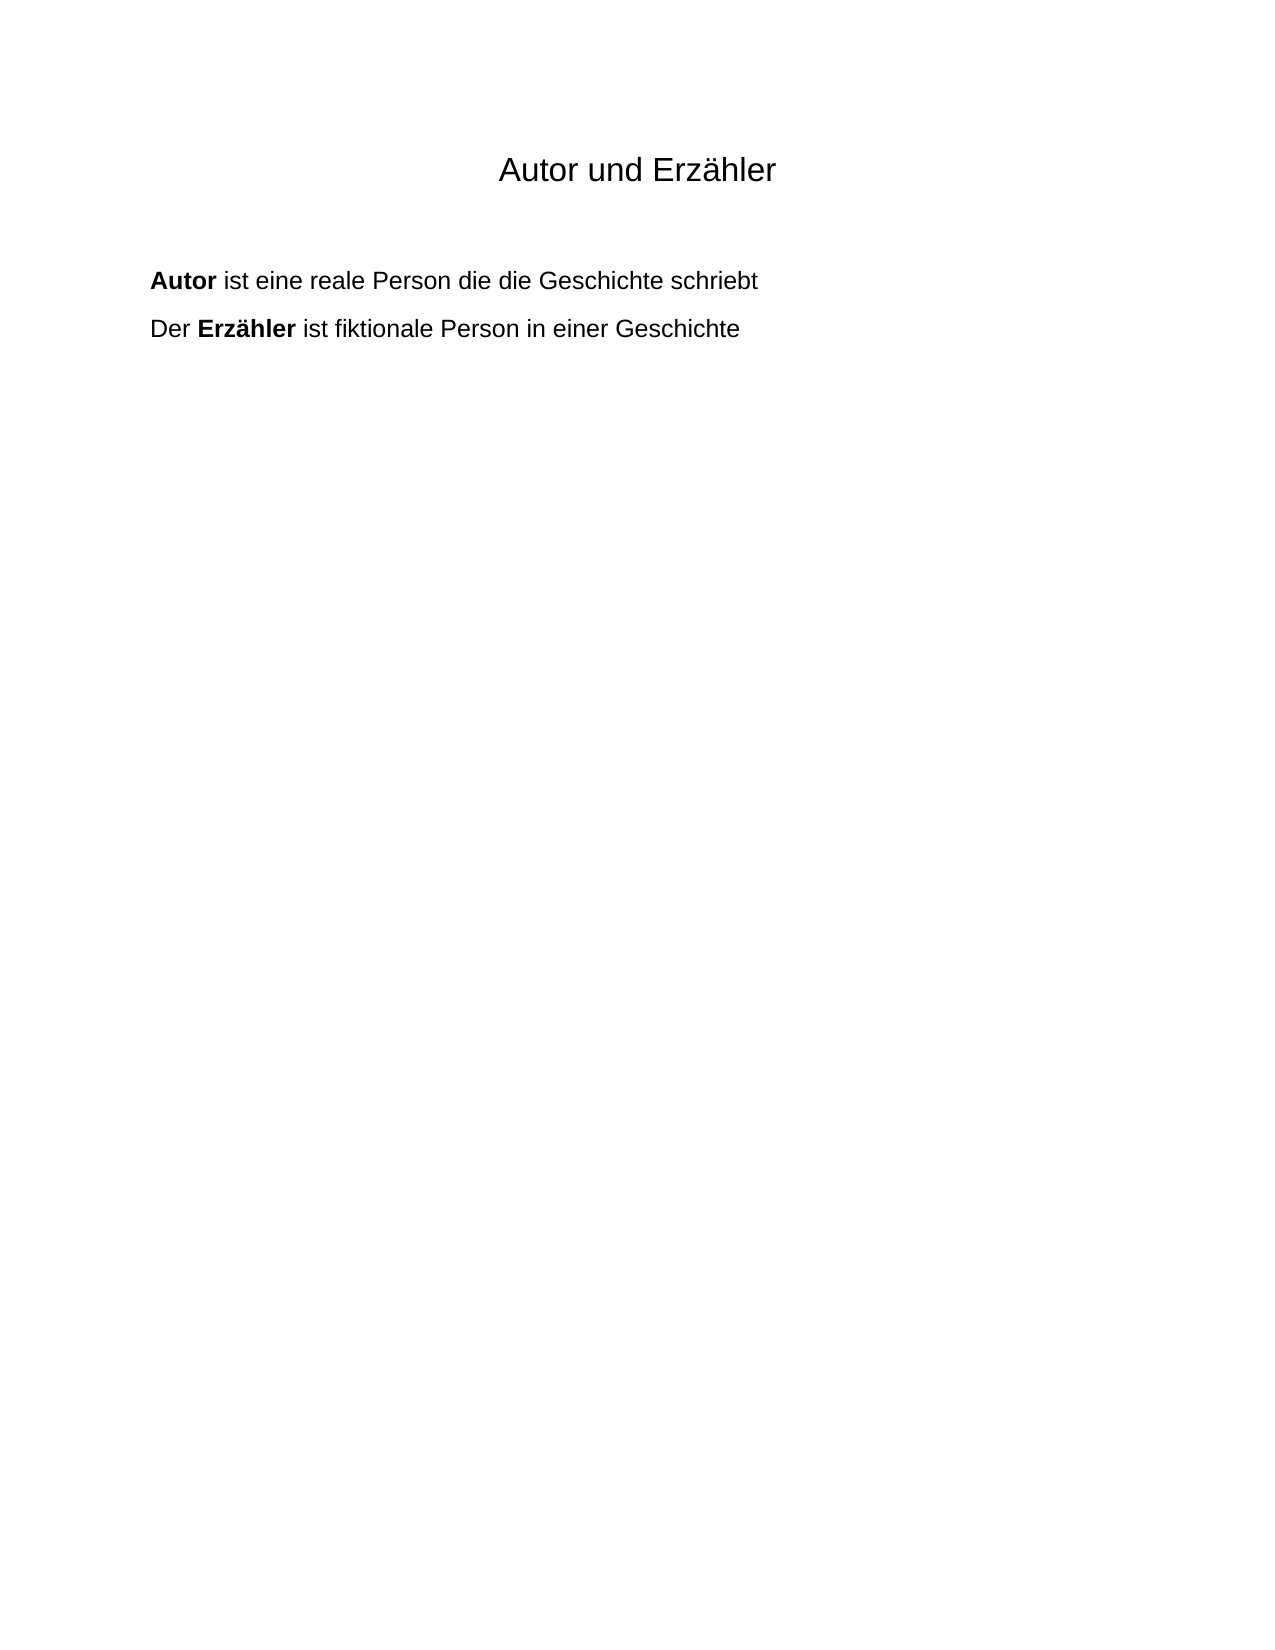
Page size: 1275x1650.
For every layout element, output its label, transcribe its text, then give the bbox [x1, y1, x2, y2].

text Autor und Erzähler [150, 150, 1125, 188]
text Autor ist eine reale Person die die Geschichte schriebt [150, 266, 1125, 295]
text Der Erzähler ist fiktionale Person in einer Geschichte [150, 314, 1125, 343]
